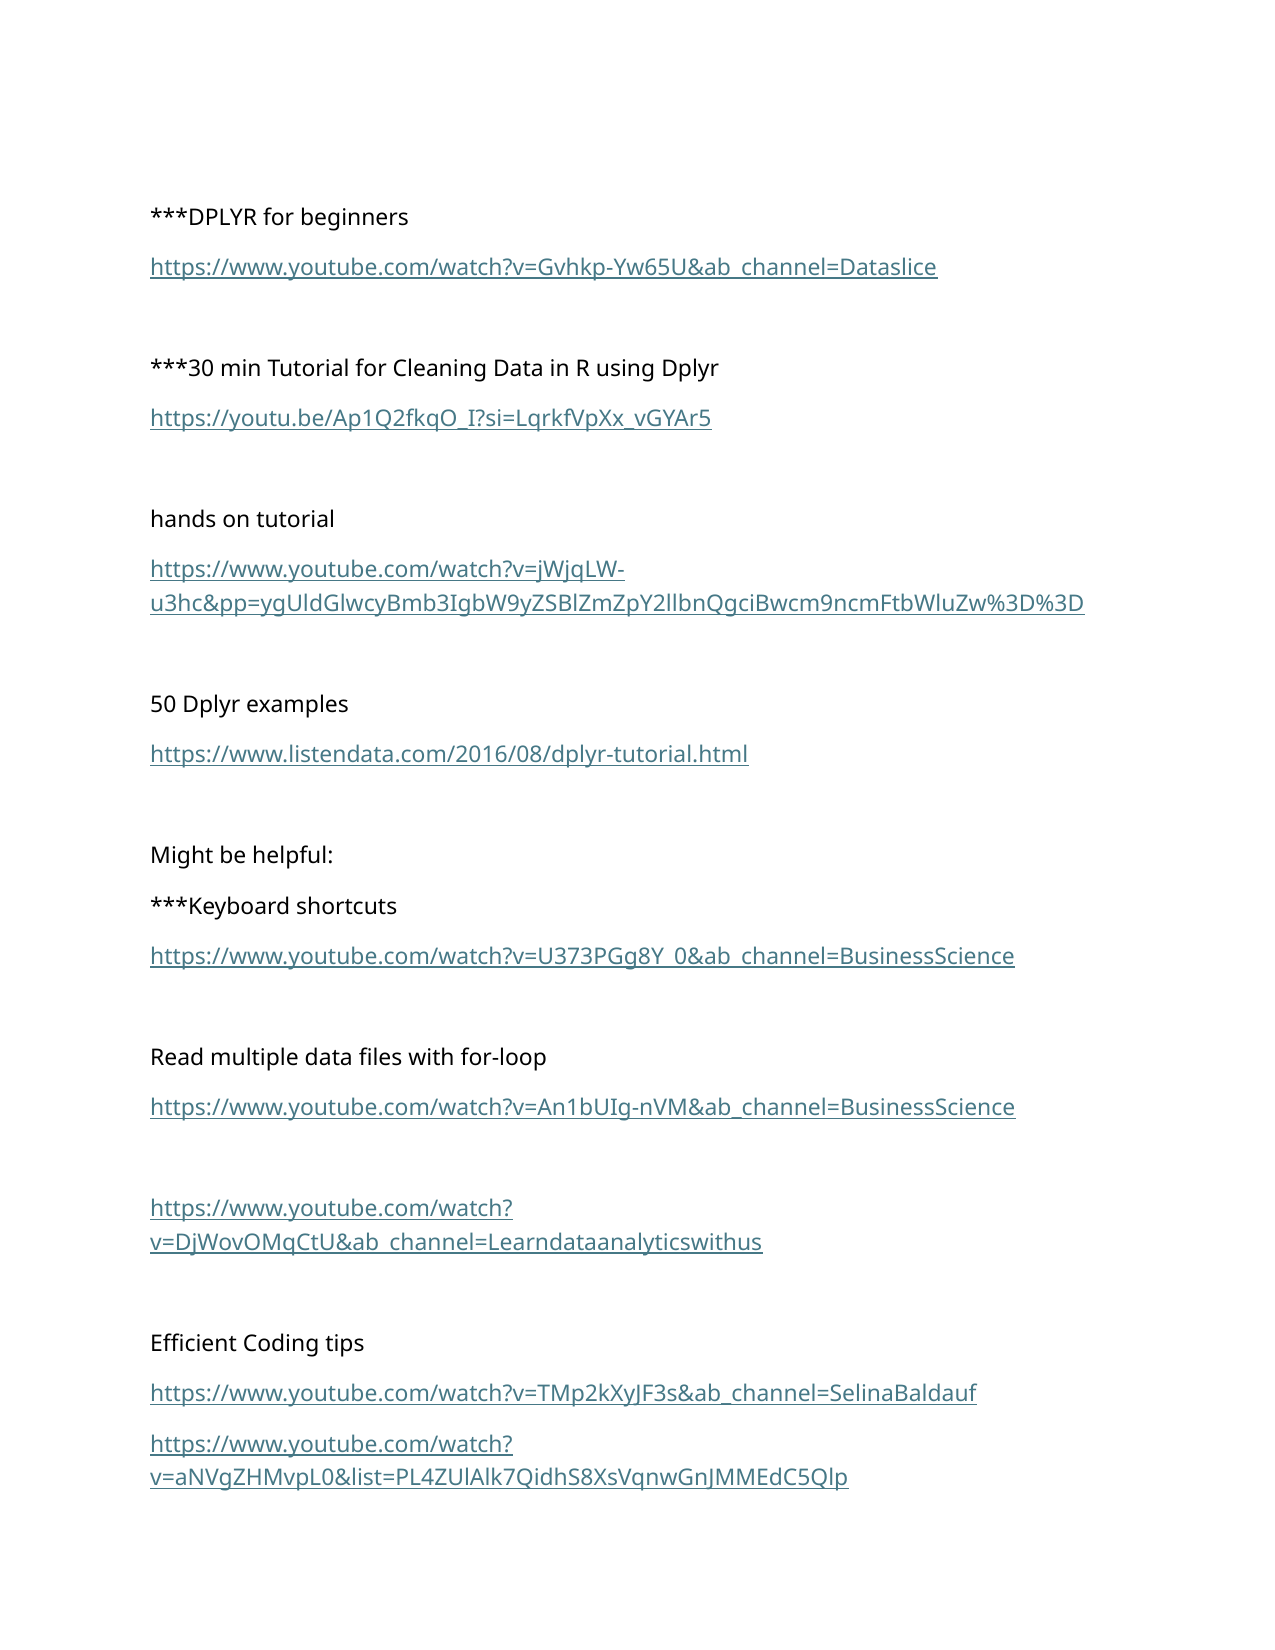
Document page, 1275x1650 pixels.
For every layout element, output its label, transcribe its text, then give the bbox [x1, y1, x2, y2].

text https://youtu.be/Ap1Q2fkqO_I?si=LqrkfVpXx_vGYAr5 [150, 402, 1125, 433]
text ***Keyboard shortcuts [150, 889, 1125, 921]
text Might be helpful: [150, 839, 1125, 870]
text Read multiple data files with for-loop [150, 1041, 1125, 1072]
text https://www.youtube.com/watch?v=DjWovOMqCtU&ab_channel=Learndataanalyticswithus [150, 1192, 1125, 1257]
text https://www.youtube.com/watch?v=U373PGg8Y_0&ab_channel=BusinessScience [150, 940, 1125, 971]
text https://www.listendata.com/2016/08/dplyr-tutorial.html [150, 738, 1125, 769]
text Efficient Coding tips [150, 1327, 1125, 1358]
text https://www.youtube.com/watch?v=aNVgZHMvpL0&list=PL4ZUlAlk7QidhS8XsVqnwGnJMMEdC5Qlp [150, 1427, 1125, 1492]
text ***30 min Tutorial for Cleaning Data in R using Dplyr [150, 352, 1125, 383]
text https://www.youtube.com/watch?v=jWjqLW-u3hc&pp=ygUldGlwcyBmb3IgbW9yZSBlZmZpY2llbnQgciBwcm9ncmFtbWluZw%3D%3D [150, 553, 1125, 618]
text 50 Dplyr examples [150, 688, 1125, 719]
text https://www.youtube.com/watch?v=TMp2kXyJF3s&ab_channel=SelinaBaldauf [150, 1377, 1125, 1408]
text https://www.youtube.com/watch?v=Gvhkp-Yw65U&ab_channel=Dataslice [150, 251, 1125, 282]
text hands on tutorial [150, 503, 1125, 534]
text https://www.youtube.com/watch?v=An1bUIg-nVM&ab_channel=BusinessScience [150, 1091, 1125, 1122]
text ***DPLYR for beginners [150, 200, 1125, 232]
